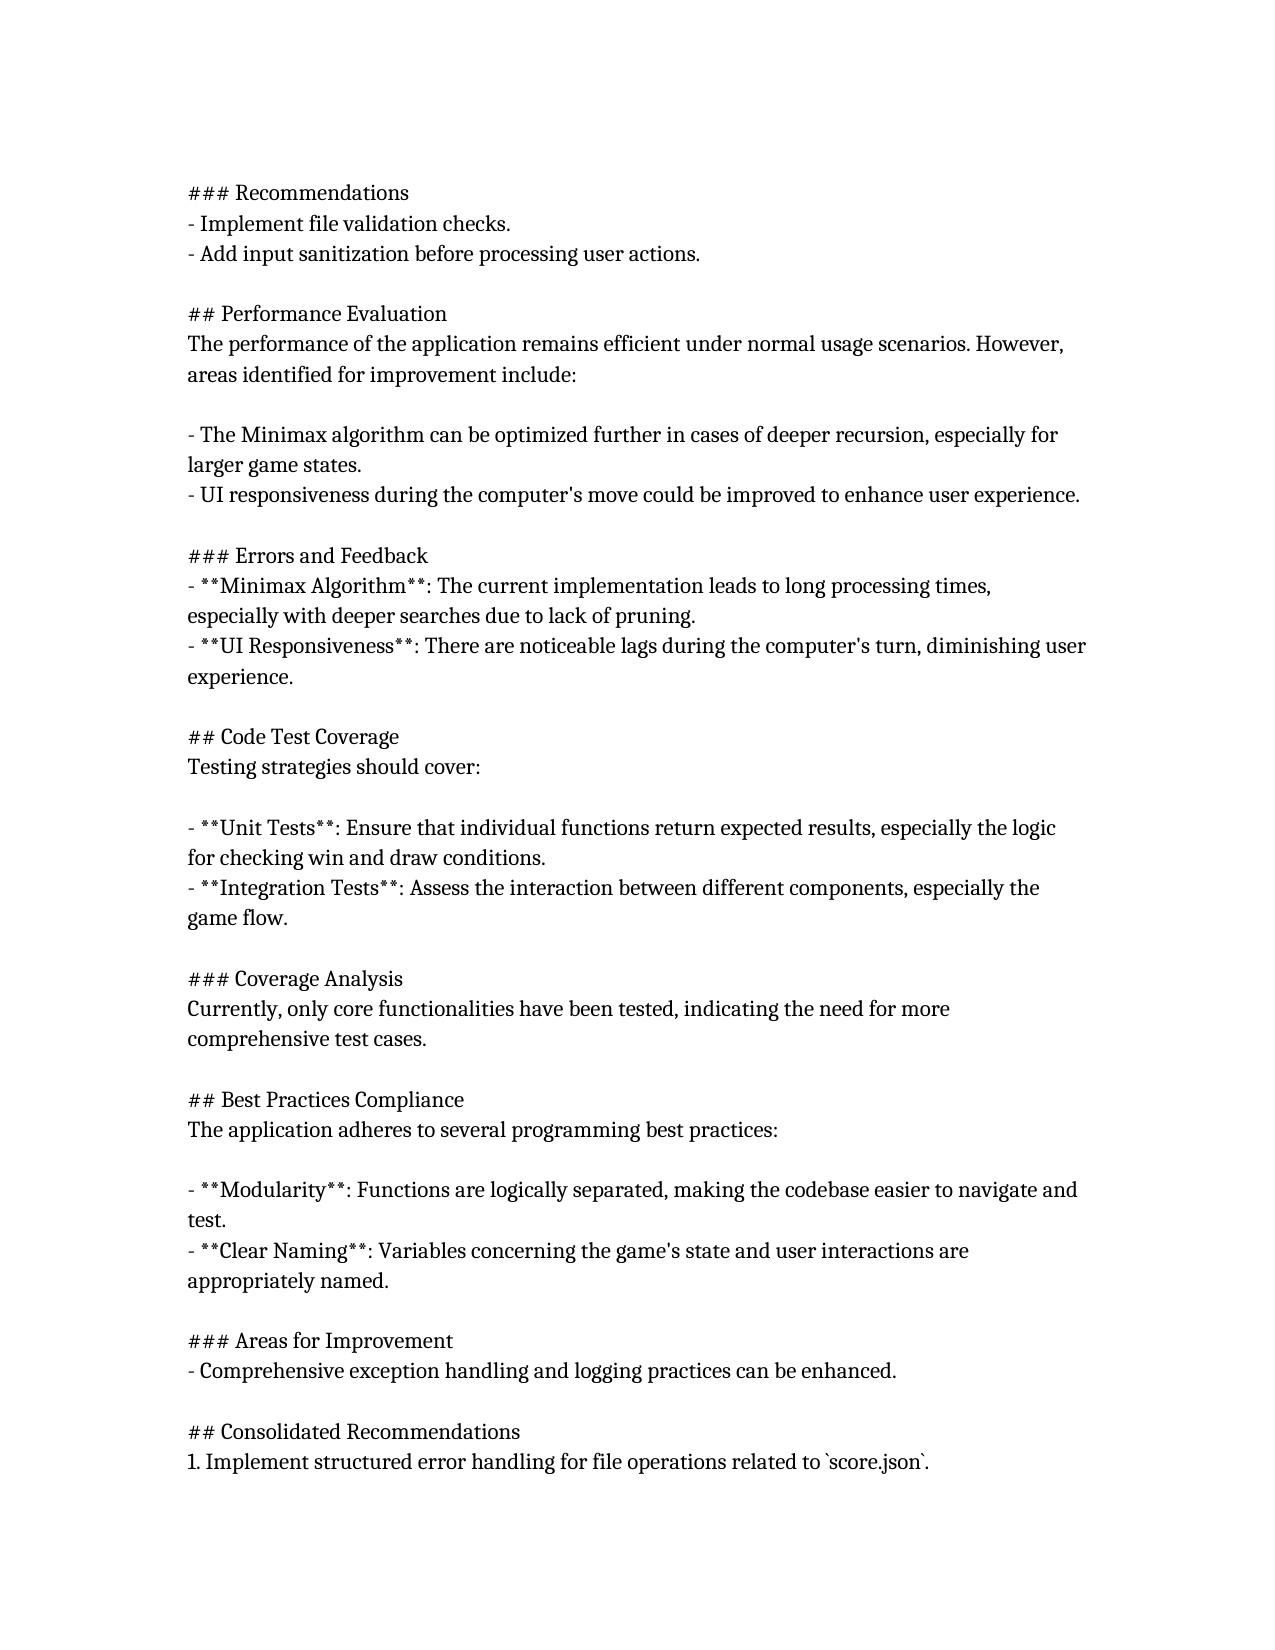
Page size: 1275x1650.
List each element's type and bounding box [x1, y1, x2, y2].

text [187, 150, 1087, 1475]
